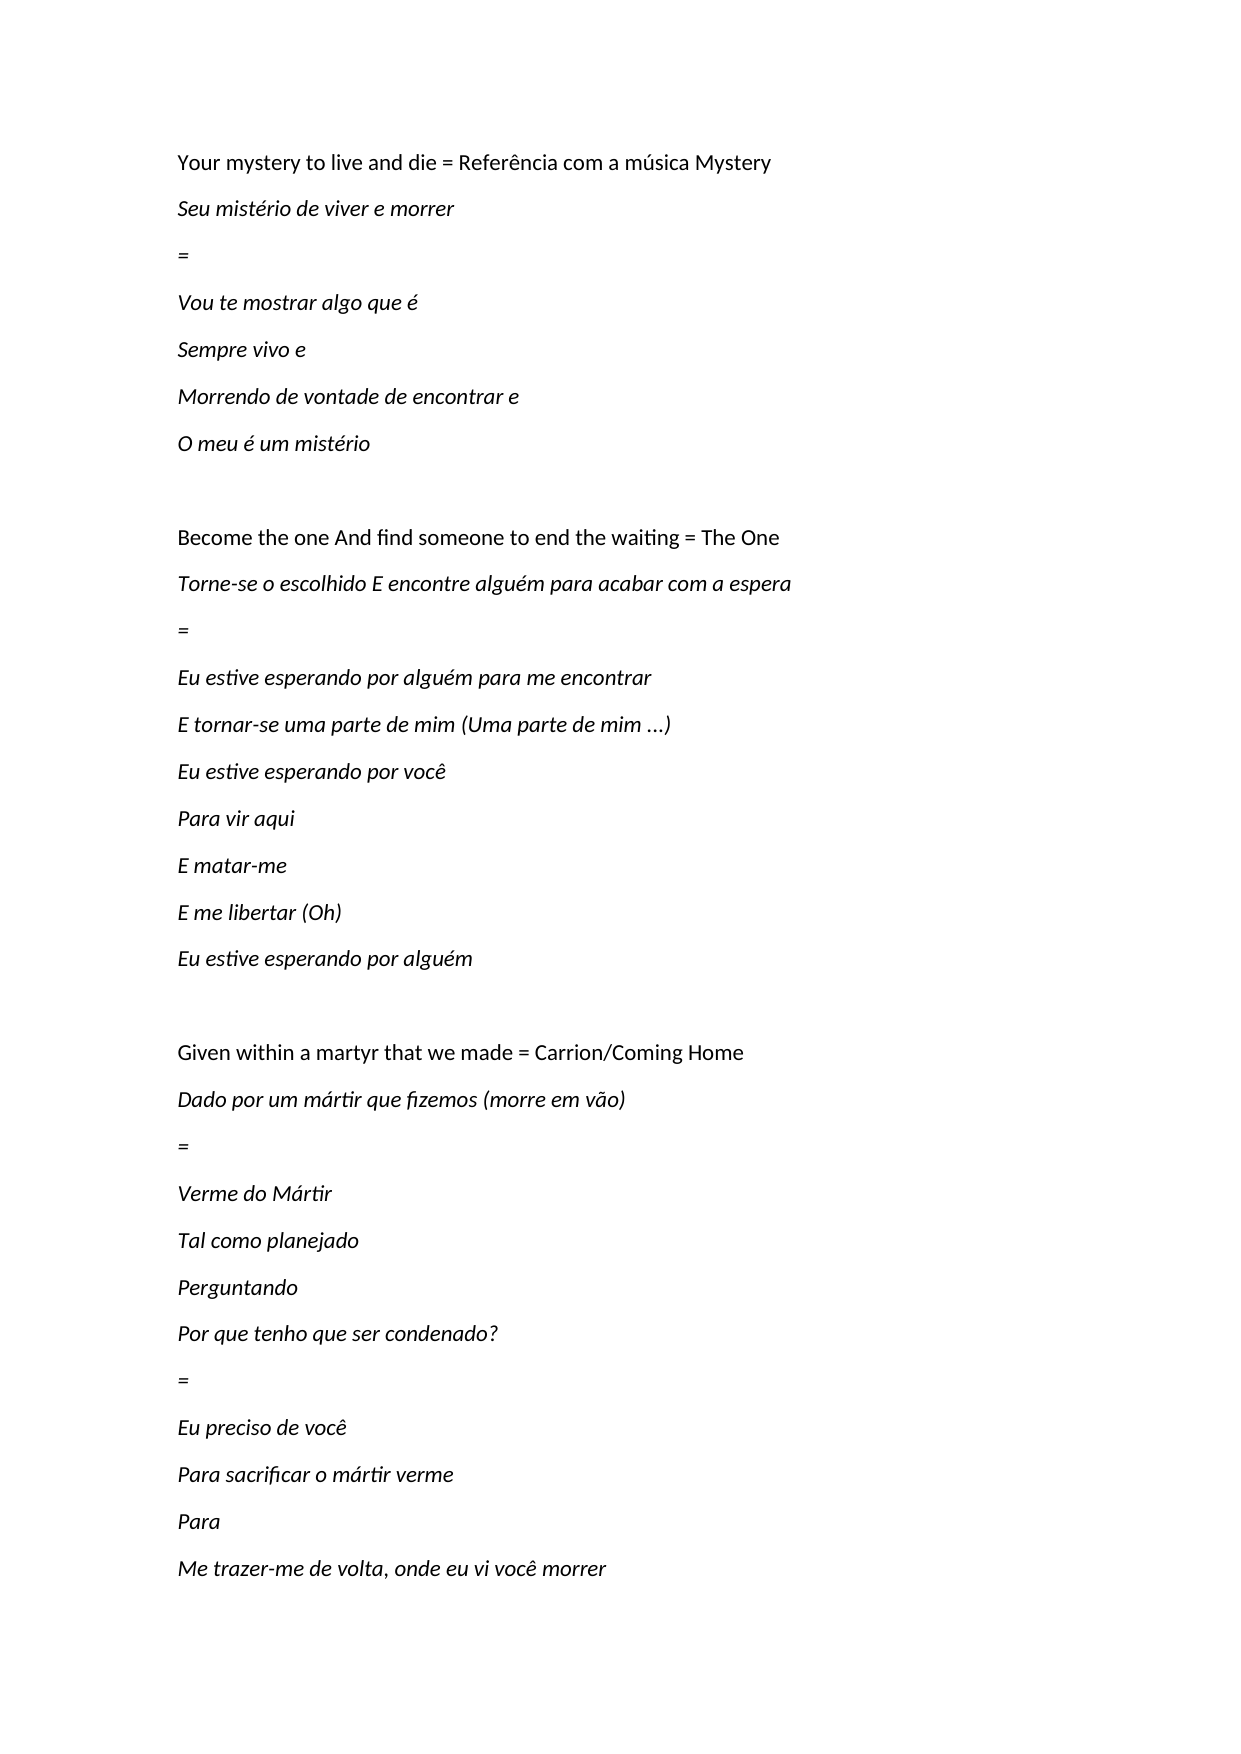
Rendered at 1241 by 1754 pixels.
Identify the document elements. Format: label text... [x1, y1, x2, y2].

text Eu estive esperando por alguém para me encontrar [177, 663, 1063, 691]
text Vou te mostrar algo que é [177, 288, 1063, 316]
text E me libertar (Oh) [177, 898, 1063, 926]
text E matar-me [177, 851, 1063, 879]
text = [177, 241, 1063, 269]
text Seu mistério de viver e morrer [177, 194, 1063, 222]
text Perguntando [177, 1273, 1063, 1301]
text Dado por um mártir que fizemos (morre em vão) [177, 1085, 1063, 1113]
text = [177, 1366, 1063, 1394]
text Eu estive esperando por você [177, 757, 1063, 785]
text Eu preciso de você [177, 1413, 1063, 1441]
text Eu estive esperando por alguém [177, 944, 1063, 972]
text Verme do Mártir [177, 1179, 1063, 1207]
text E tornar-se uma parte de mim (Uma parte de mim ...) [177, 710, 1063, 738]
text Morrendo de vontade de encontrar e [177, 382, 1063, 410]
text Para sacrificar o mártir verme [177, 1460, 1063, 1488]
text O meu é um mistério [177, 429, 1063, 457]
text Given within a martyr that we made = Carrion/Coming Home [177, 1038, 1063, 1066]
text Me trazer-me de volta, onde eu vi você morrer [177, 1554, 1063, 1582]
text Sempre vivo e [177, 335, 1063, 363]
text = [177, 1132, 1063, 1160]
text Por que tenho que ser condenado? [177, 1319, 1063, 1347]
text Para [177, 1507, 1063, 1535]
text Para vir aqui [177, 804, 1063, 832]
text Your mystery to live and die = Referência com a música Mystery [177, 148, 1063, 176]
text Tal como planejado [177, 1226, 1063, 1254]
text = [177, 616, 1063, 644]
text Torne-se o escolhido E encontre alguém para acabar com a espera [177, 569, 1063, 597]
text Become the one And find someone to end the waiting = The One [177, 523, 1063, 551]
